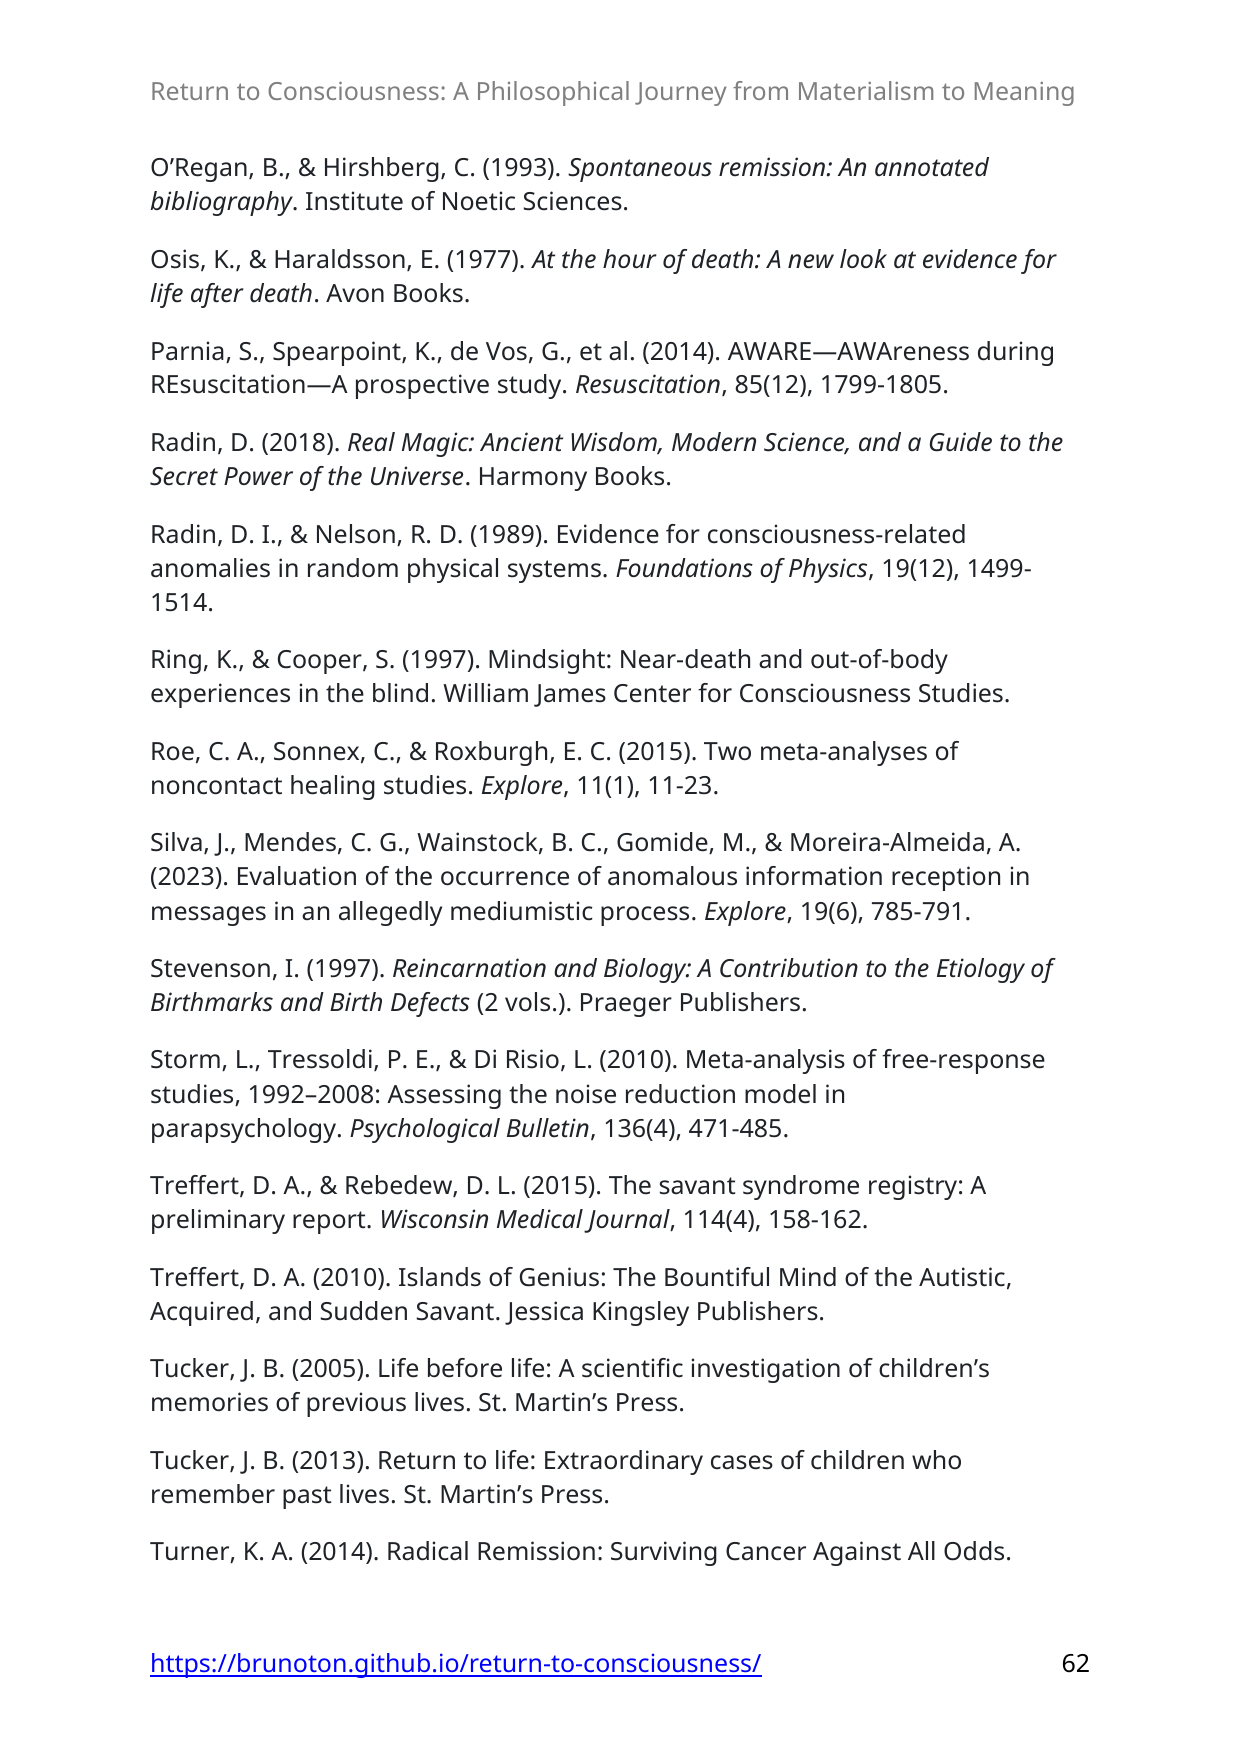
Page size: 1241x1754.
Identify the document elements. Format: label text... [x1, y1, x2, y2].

text Radin, D. I., & Nelson, R. D. (1989). Evidence for consciousness-related anomalies in random physical systems. Foundations of Physics, 19(12), 1499-1514. [150, 516, 1090, 618]
text Parnia, S., Spearpoint, K., de Vos, G., et al. (2014). AWARE—AWAreness during REsuscitation—A prospective study. Resuscitation, 85(12), 1799-1805. [150, 333, 1090, 401]
text Turner, K. A. (2014). Radical Remission: Surviving Cancer Against All Odds. [150, 1534, 1090, 1568]
text Ring, K., & Cooper, S. (1997). Mindsight: Near-death and out-of-body experiences in the blind. William James Center for Consciousness Studies. [150, 642, 1090, 710]
text Tucker, J. B. (2005). Life before life: A scientific investigation of children’s memories of previous lives. St. Martin’s Press. [150, 1351, 1090, 1419]
text Roe, C. A., Sonnex, C., & Roxburgh, E. C. (2015). Two meta-analyses of noncontact healing studies. Explore, 11(1), 11-23. [150, 733, 1090, 802]
text Treffert, D. A. (2010). Islands of Genius: The Bountiful Mind of the Autistic, Acquired, and Sudden Savant. Jessica Kingsley Publishers. [150, 1259, 1090, 1327]
text Storm, L., Tressoldi, P. E., & Di Risio, L. (2010). Meta-analysis of free-response studies, 1992–2008: Assessing the noise reduction model in parapsychology. Psychological Bulletin, 136(4), 471-485. [150, 1042, 1090, 1144]
text Tucker, J. B. (2013). Return to life: Extraordinary cases of children who remember past lives. St. Martin’s Press. [150, 1442, 1090, 1511]
text Osis, K., & Haraldsson, E. (1977). At the hour of death: A new look at evidence for life after death. Avon Books. [150, 242, 1090, 310]
text Radin, D. (2018). Real Magic: Ancient Wisdom, Modern Science, and a Guide to the Secret Power of the Universe. Harmony Books. [150, 425, 1090, 493]
text O’Regan, B., & Hirshberg, C. (1993). Spontaneous remission: An annotated bibliography. Institute of Noetic Sciences. [150, 150, 1090, 218]
text Stevenson, I. (1997). Reincarnation and Biology: A Contribution to the Etiology of Birthmarks and Birth Defects (2 vols.). Praeger Publishers. [150, 951, 1090, 1019]
text Treffert, D. A., & Rebedew, D. L. (2015). The savant syndrome registry: A preliminary report. Wisconsin Medical Journal, 114(4), 158-162. [150, 1168, 1090, 1236]
text Silva, J., Mendes, C. G., Wainstock, B. C., Gomide, M., & Moreira-Almeida, A. (2023). Evaluation of the occurrence of anomalous information reception in messages in an allegedly mediumistic process. Explore, 19(6), 785-791. [150, 825, 1090, 927]
